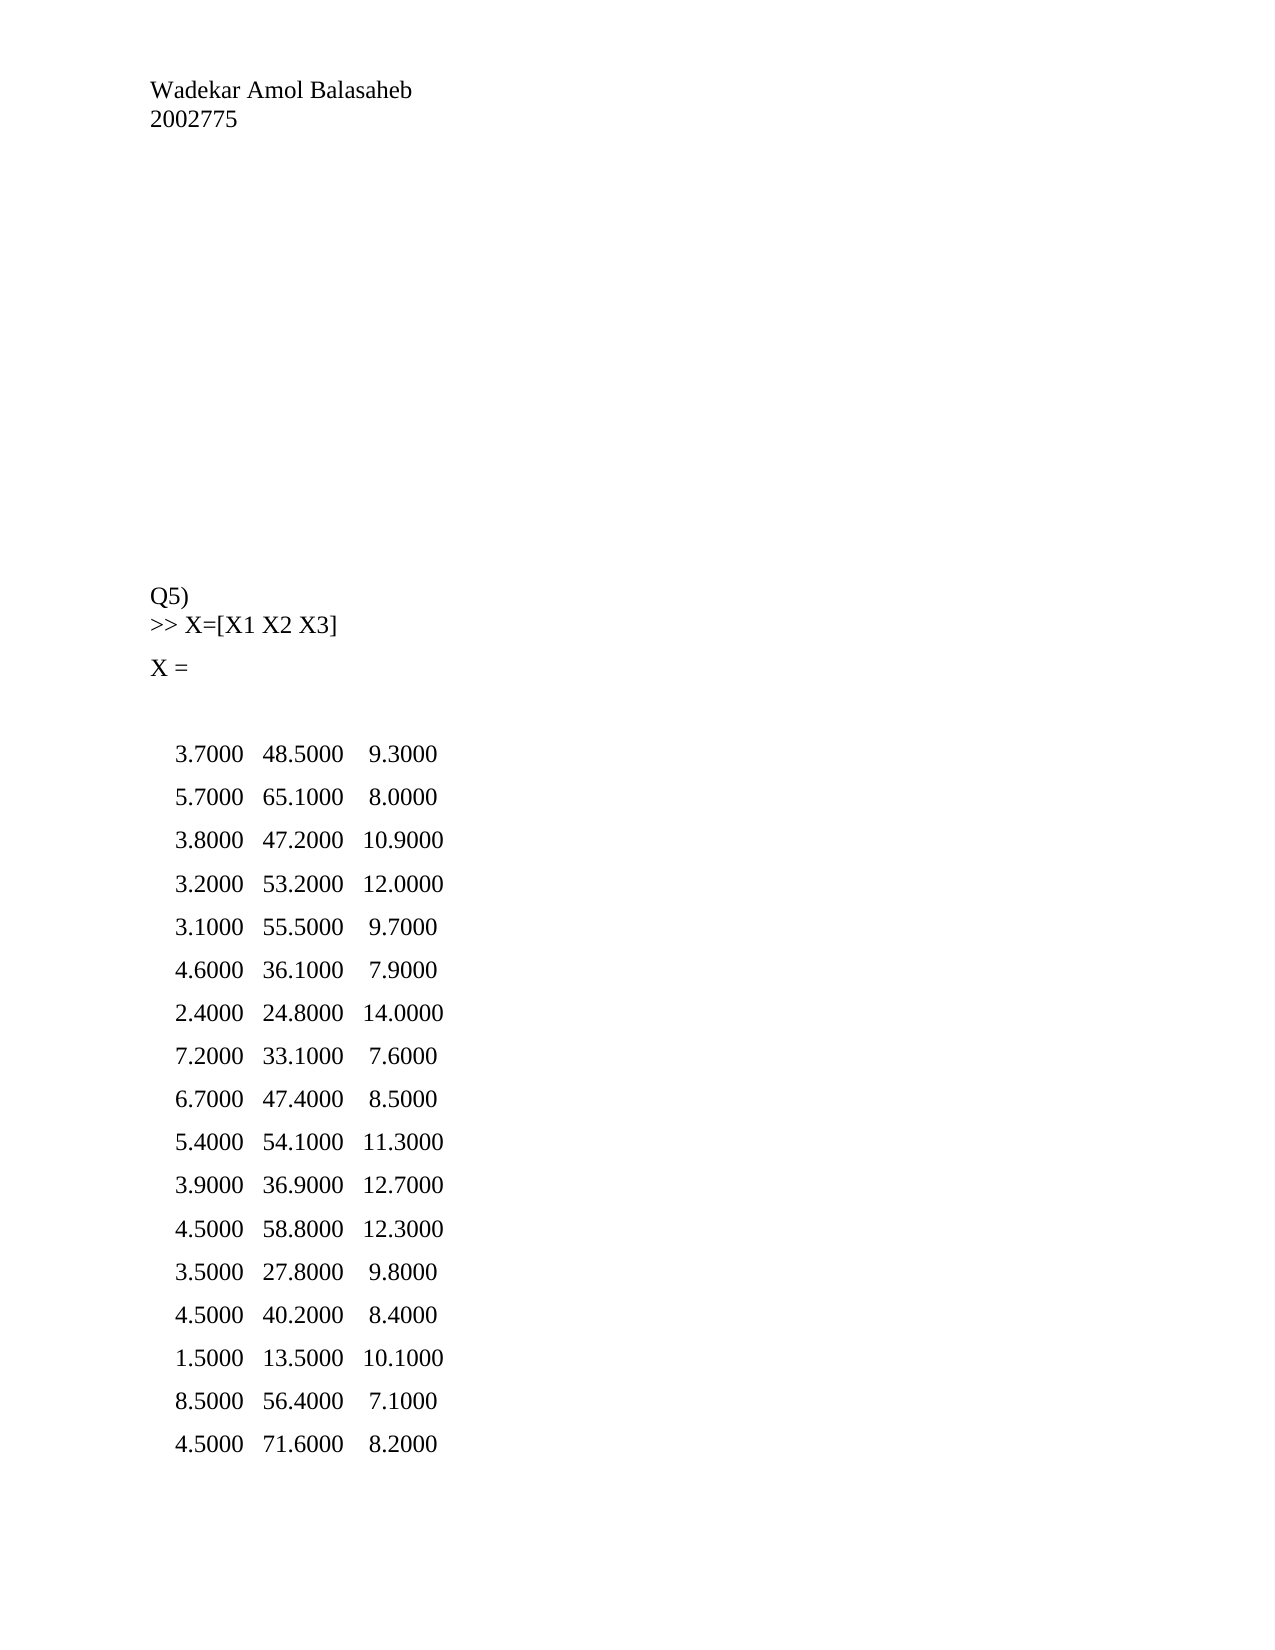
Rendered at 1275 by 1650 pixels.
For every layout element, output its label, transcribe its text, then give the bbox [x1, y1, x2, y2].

text 8.5000 56.4000 7.1000 [150, 1386, 1125, 1415]
text 4.6000 36.1000 7.9000 [150, 955, 1125, 984]
text X = [150, 653, 1125, 682]
text 7.2000 33.1000 7.6000 [150, 1041, 1125, 1070]
text 3.7000 48.5000 9.3000 [150, 739, 1125, 768]
text 4.5000 40.2000 8.4000 [150, 1300, 1125, 1329]
text >> X=[X1 X2 X3] [150, 610, 1125, 639]
text 5.7000 65.1000 8.0000 [150, 782, 1125, 811]
text 3.5000 27.8000 9.8000 [150, 1257, 1125, 1286]
text 4.5000 71.6000 8.2000 [150, 1429, 1125, 1458]
text 1.5000 13.5000 10.1000 [150, 1343, 1125, 1372]
text 3.9000 36.9000 12.7000 [150, 1171, 1125, 1199]
text 2.4000 24.8000 14.0000 [150, 998, 1125, 1027]
text 6.7000 47.4000 8.5000 [150, 1084, 1125, 1113]
text Q5) [150, 581, 1125, 610]
text 3.1000 55.5000 9.7000 [150, 912, 1125, 941]
text 3.2000 53.2000 12.0000 [150, 869, 1125, 897]
text 3.8000 47.2000 10.9000 [150, 826, 1125, 854]
text 4.5000 58.8000 12.3000 [150, 1214, 1125, 1242]
text 5.4000 54.1000 11.3000 [150, 1127, 1125, 1156]
